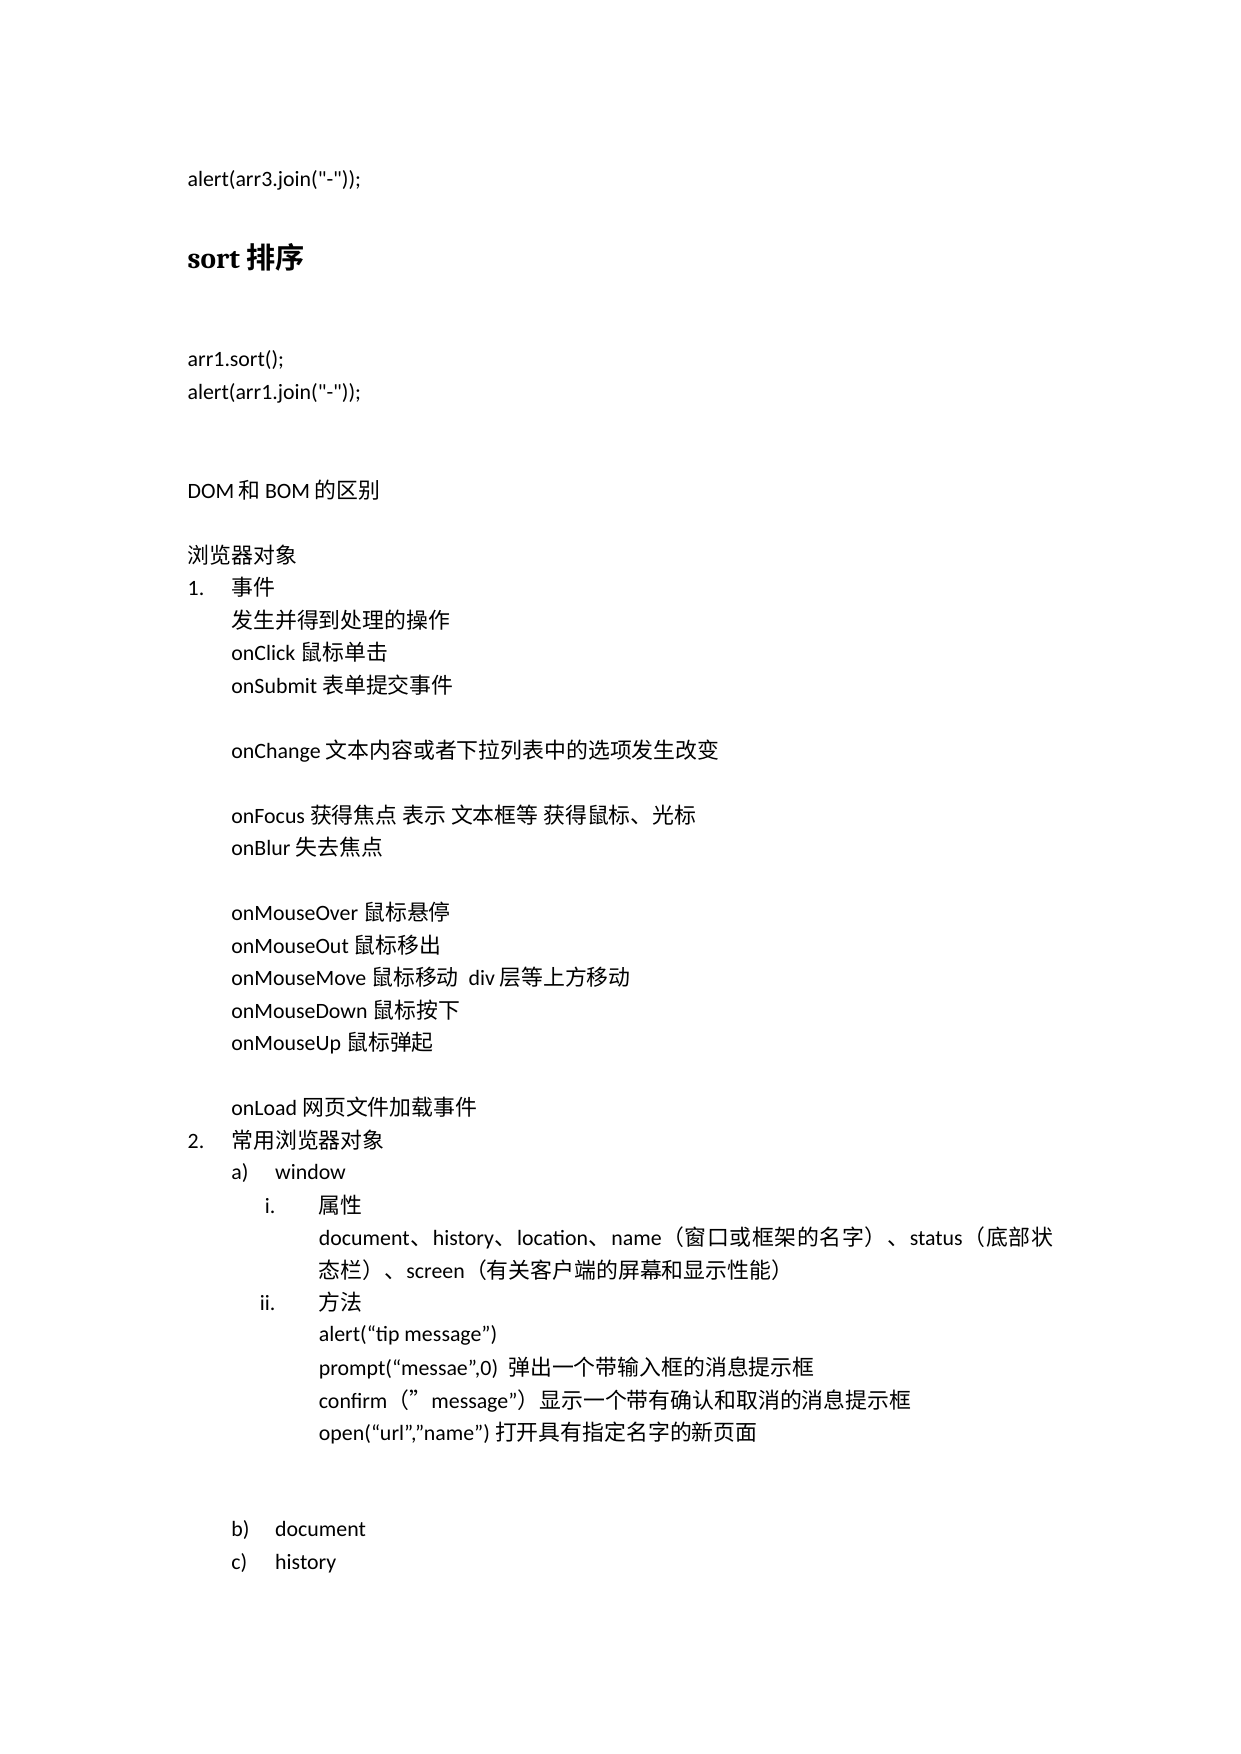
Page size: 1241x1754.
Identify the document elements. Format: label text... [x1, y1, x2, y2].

list onSubmit 表单提交事件 [231, 667, 1053, 700]
list 方法 [275, 1285, 1053, 1317]
text 浏览器对象 [187, 537, 1053, 570]
text arr1.sort(); [187, 342, 1053, 375]
list onMouseOut 鼠标移出 [231, 927, 1053, 960]
list confirm（”message”）显示一个带有确认和取消的消息提示框 [319, 1382, 1053, 1415]
list 常用浏览器对象 [187, 1122, 1053, 1155]
list window [231, 1155, 1053, 1187]
list onBlur 失去焦点 [231, 830, 1053, 862]
list 事件 [187, 570, 1053, 602]
list 属性 [275, 1187, 1053, 1220]
list onLoad 网页文件加载事件 [231, 1090, 1053, 1122]
text alert(arr1.join("-")); [187, 375, 1053, 407]
list open(“url”,”name”) 打开具有指定名字的新页面 [319, 1415, 1053, 1447]
text DOM和BOM的区别 [187, 472, 1053, 505]
list document、history、location、name（窗口或框架的名字）、status（底部状态栏）、screen（有关客户端的屏幕和显示性能） [319, 1220, 1053, 1285]
list onMouseDown 鼠标按下 [231, 992, 1053, 1025]
list onMouseUp 鼠标弹起 [231, 1025, 1053, 1057]
list onMouseOver 鼠标悬停 [231, 895, 1053, 927]
list history [231, 1545, 1053, 1577]
list alert(“tip message”) [319, 1317, 1053, 1350]
list 发生并得到处理的操作 [231, 602, 1053, 635]
list onChange 文本内容或者下拉列表中的选项发生改变 [231, 732, 1053, 765]
list prompt(“messae”,0) 弹出一个带输入框的消息提示框 [319, 1350, 1053, 1382]
list document [231, 1512, 1053, 1545]
subtitle sort 排序 [187, 224, 1053, 289]
list onFocus 获得焦点 表示 文本框等 获得鼠标、光标 [231, 797, 1053, 830]
text alert(arr3.join("-")); [187, 162, 1053, 194]
list onMouseMove 鼠标移动 div层等上方移动 [231, 960, 1053, 992]
list onClick 鼠标单击 [231, 635, 1053, 667]
